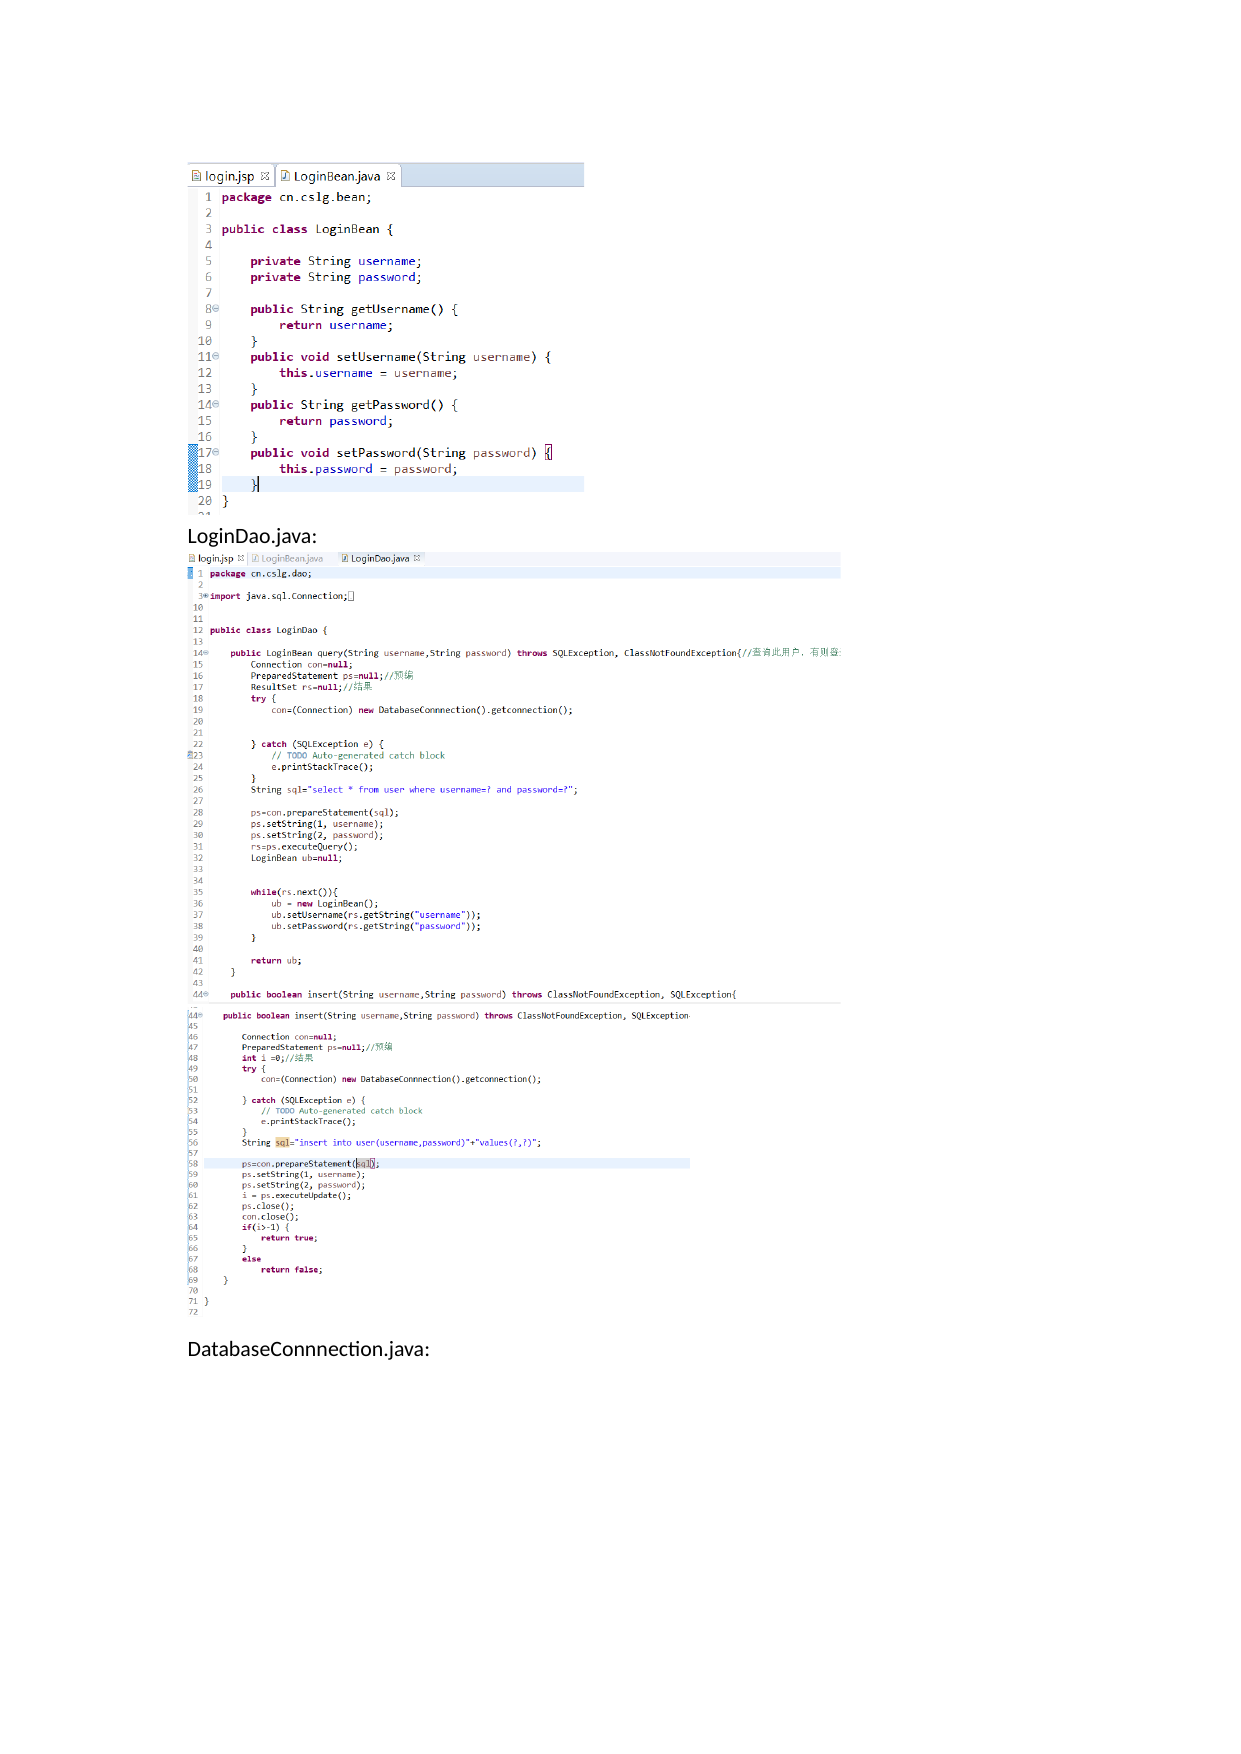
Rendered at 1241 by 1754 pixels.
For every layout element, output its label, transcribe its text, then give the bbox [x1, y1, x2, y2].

text LoginDao.java: [187, 519, 1053, 552]
picture [187, 162, 585, 515]
picture [187, 1007, 690, 1317]
text DatabaseConnnection.java: [187, 1332, 1053, 1364]
picture [187, 552, 841, 1004]
